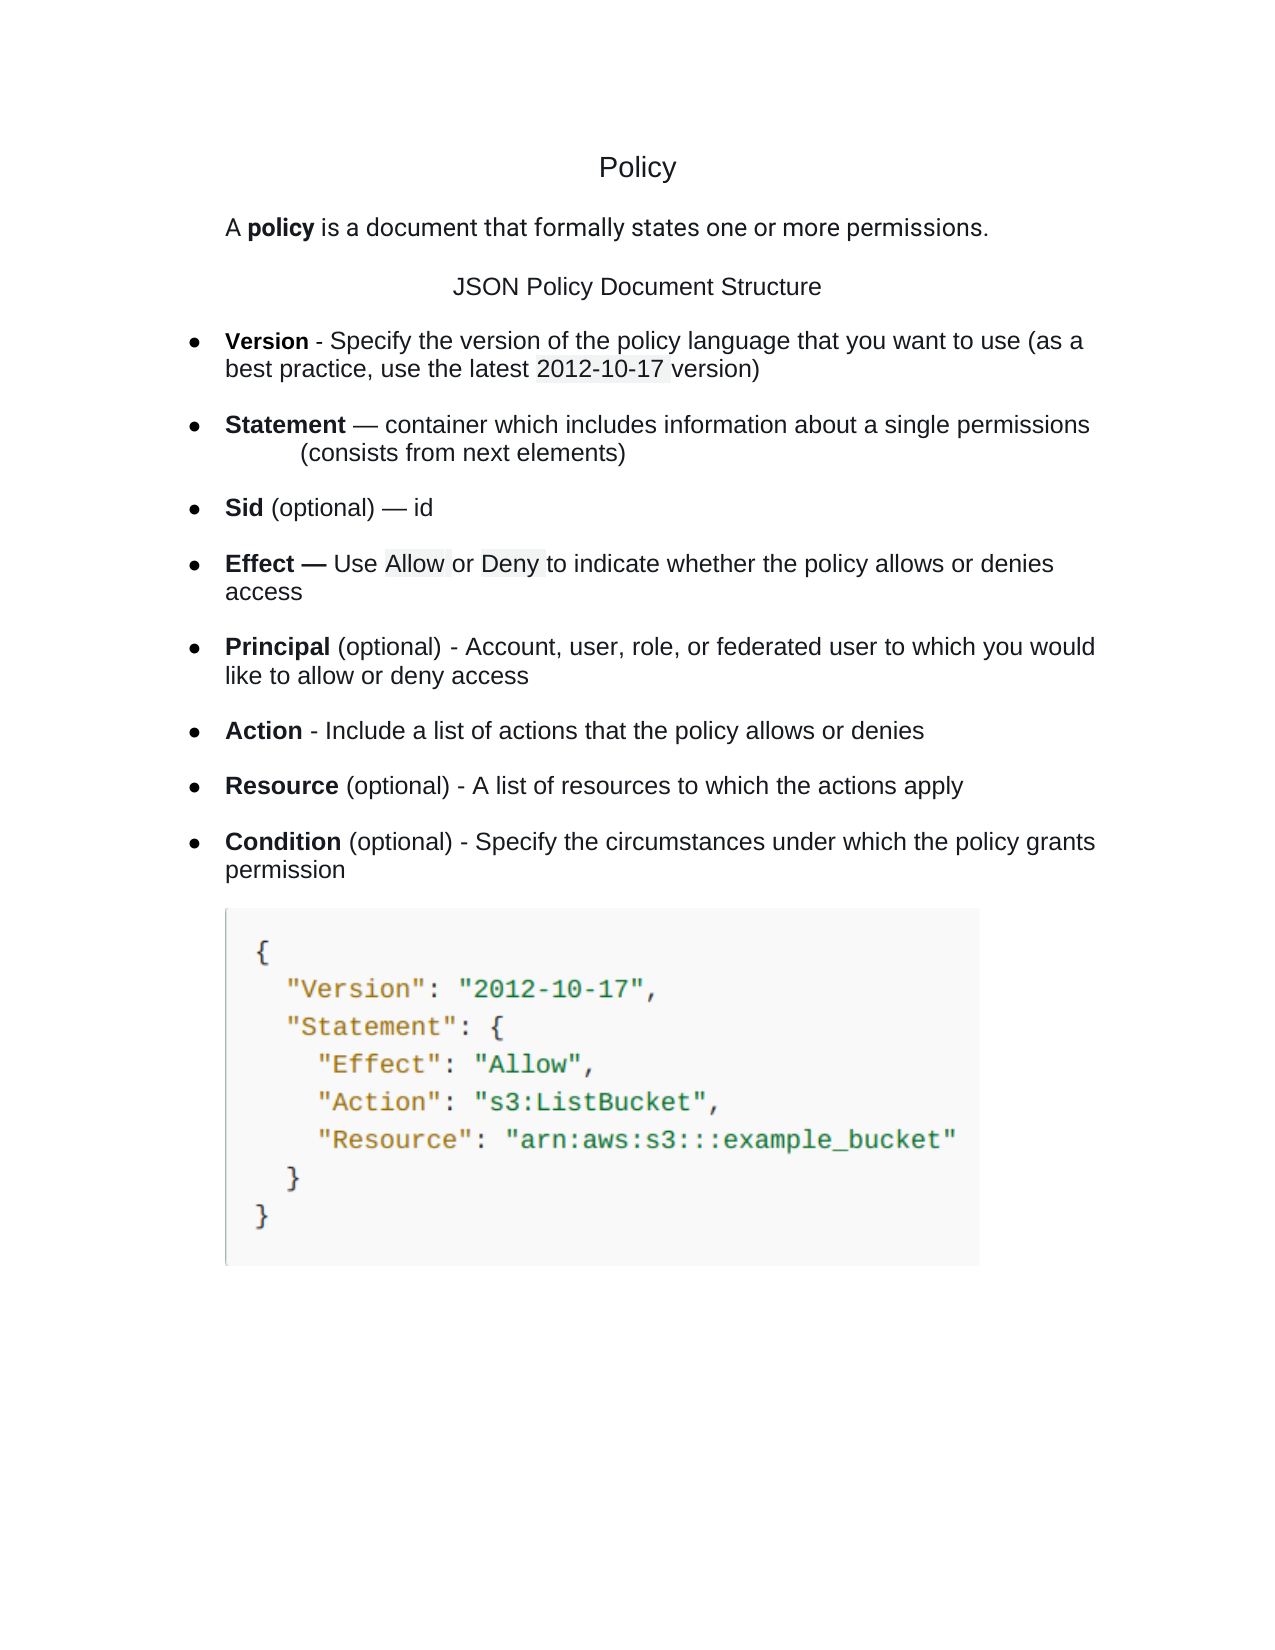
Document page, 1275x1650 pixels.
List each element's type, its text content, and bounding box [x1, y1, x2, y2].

list Action - Include a list of actions that the policy allows or denies [187, 716, 1125, 771]
list Condition (optional) - Specify the circumstances under which the policy grants permission [187, 826, 1125, 884]
subtitle JSON Policy Document Structure [150, 272, 1125, 301]
list Resource (optional) - A list of resources to which the actions apply [187, 771, 1125, 826]
list Statement — container which includes information about a single permissions (consists from next elements) [187, 409, 1125, 493]
list Effect — Use Allow or Deny to indicate whether the policy allows or denies access [187, 548, 1125, 632]
list Sid (optional) — id [187, 493, 1125, 548]
text A policy is a document that formally states one or more permissions. [150, 213, 1125, 243]
list Principal (optional) - Account, user, role, or federated user to which you would like to allow or deny access [187, 632, 1125, 716]
text Policy [150, 150, 1125, 183]
list Version - Specify the version of the policy language that you want to use (as a best practice, use the latest 2012-10-17 version) [187, 326, 1125, 409]
picture [225, 908, 980, 1266]
